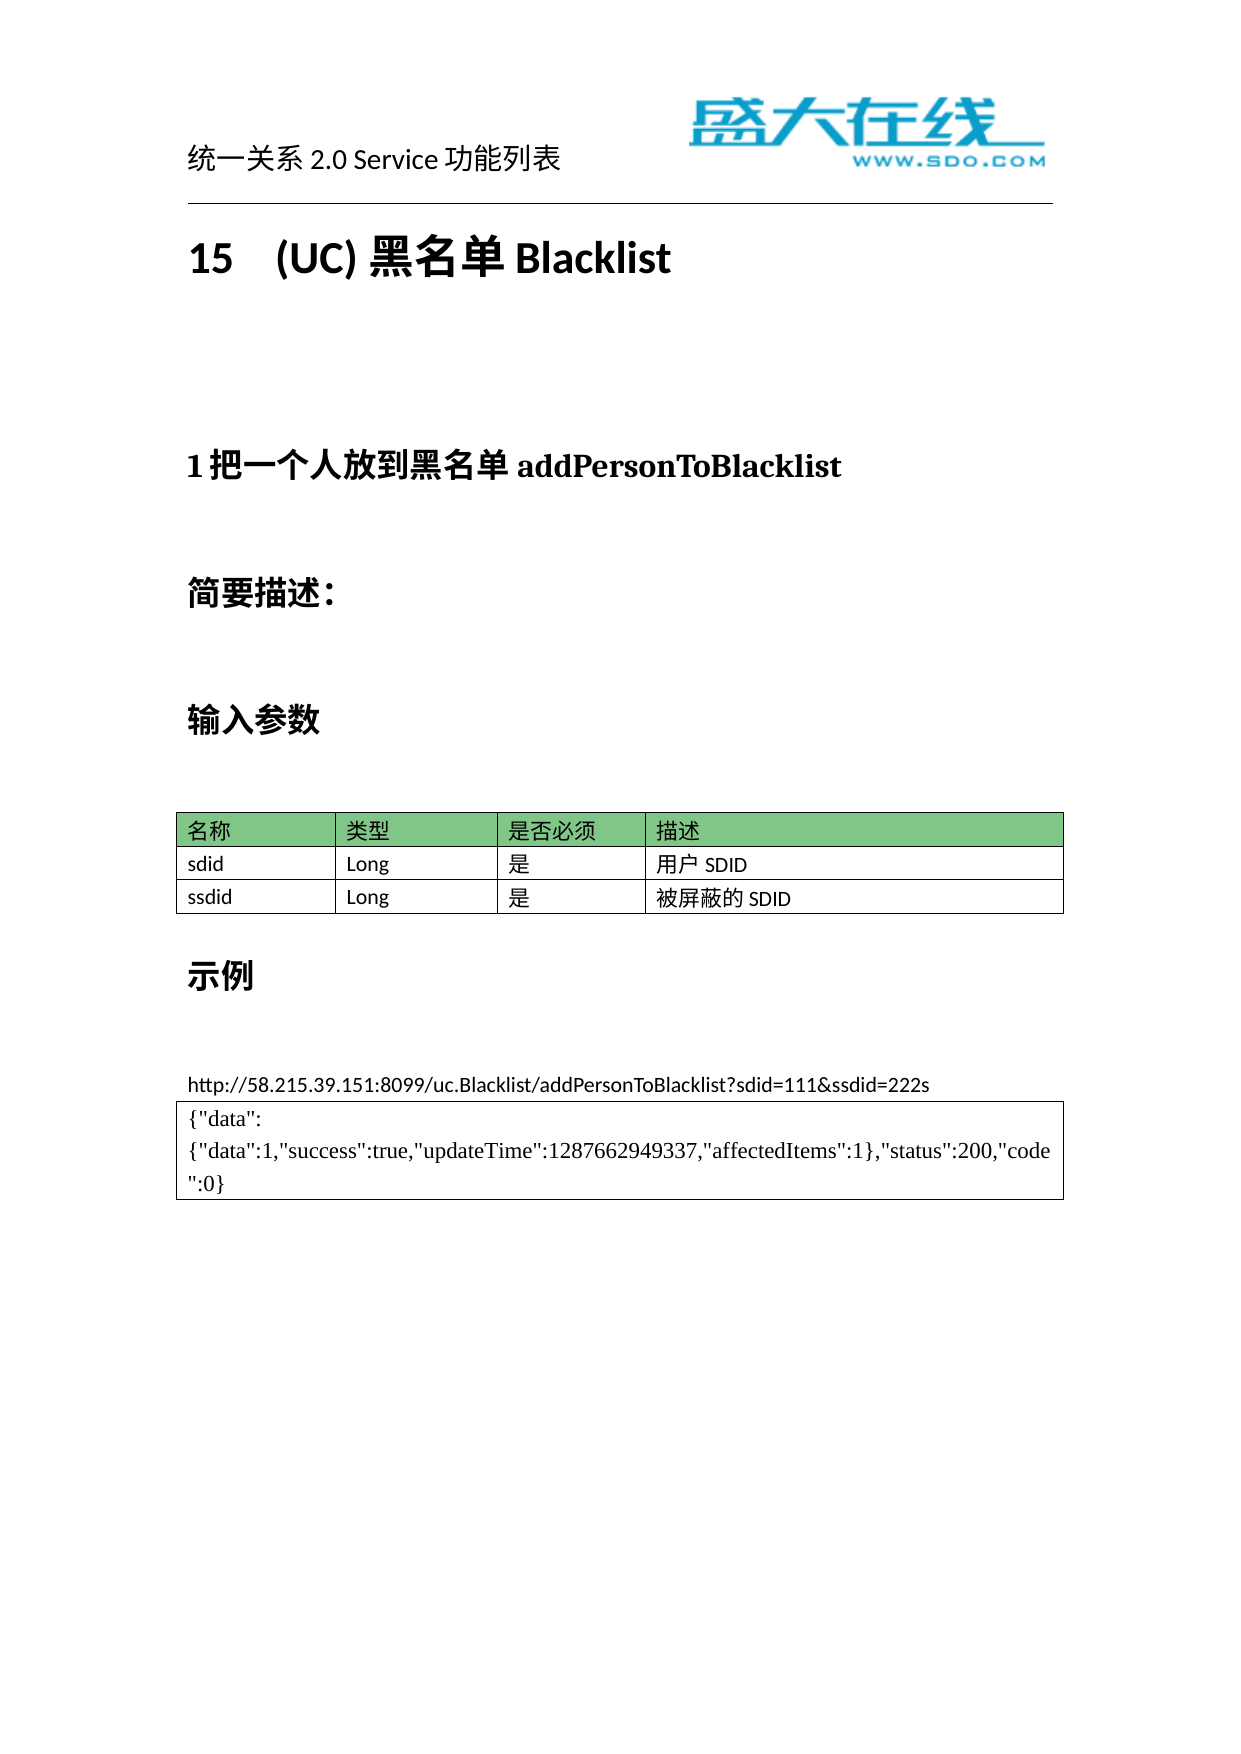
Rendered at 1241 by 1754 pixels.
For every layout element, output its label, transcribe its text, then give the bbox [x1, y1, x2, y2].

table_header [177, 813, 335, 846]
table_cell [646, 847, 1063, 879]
subtitle 简要描述： [187, 558, 1053, 623]
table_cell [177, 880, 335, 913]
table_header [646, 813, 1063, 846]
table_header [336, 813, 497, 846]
subtitle 1把一个人放到黑名单 addPersonToBlacklist [187, 431, 1053, 496]
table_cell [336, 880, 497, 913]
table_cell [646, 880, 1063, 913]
subtitle (UC) 黑名单Blacklist [187, 205, 1053, 303]
subtitle 示例 [187, 941, 1053, 1006]
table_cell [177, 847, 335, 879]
picture [689, 88, 1053, 170]
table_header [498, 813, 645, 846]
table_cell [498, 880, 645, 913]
text http://58.215.39.151:8099/uc.Blacklist/addPersonToBlacklist?sdid=111&ssdid=222s [187, 1068, 1053, 1101]
subtitle 输入参数 [187, 685, 1053, 750]
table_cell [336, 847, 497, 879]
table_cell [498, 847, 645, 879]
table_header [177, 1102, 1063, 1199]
